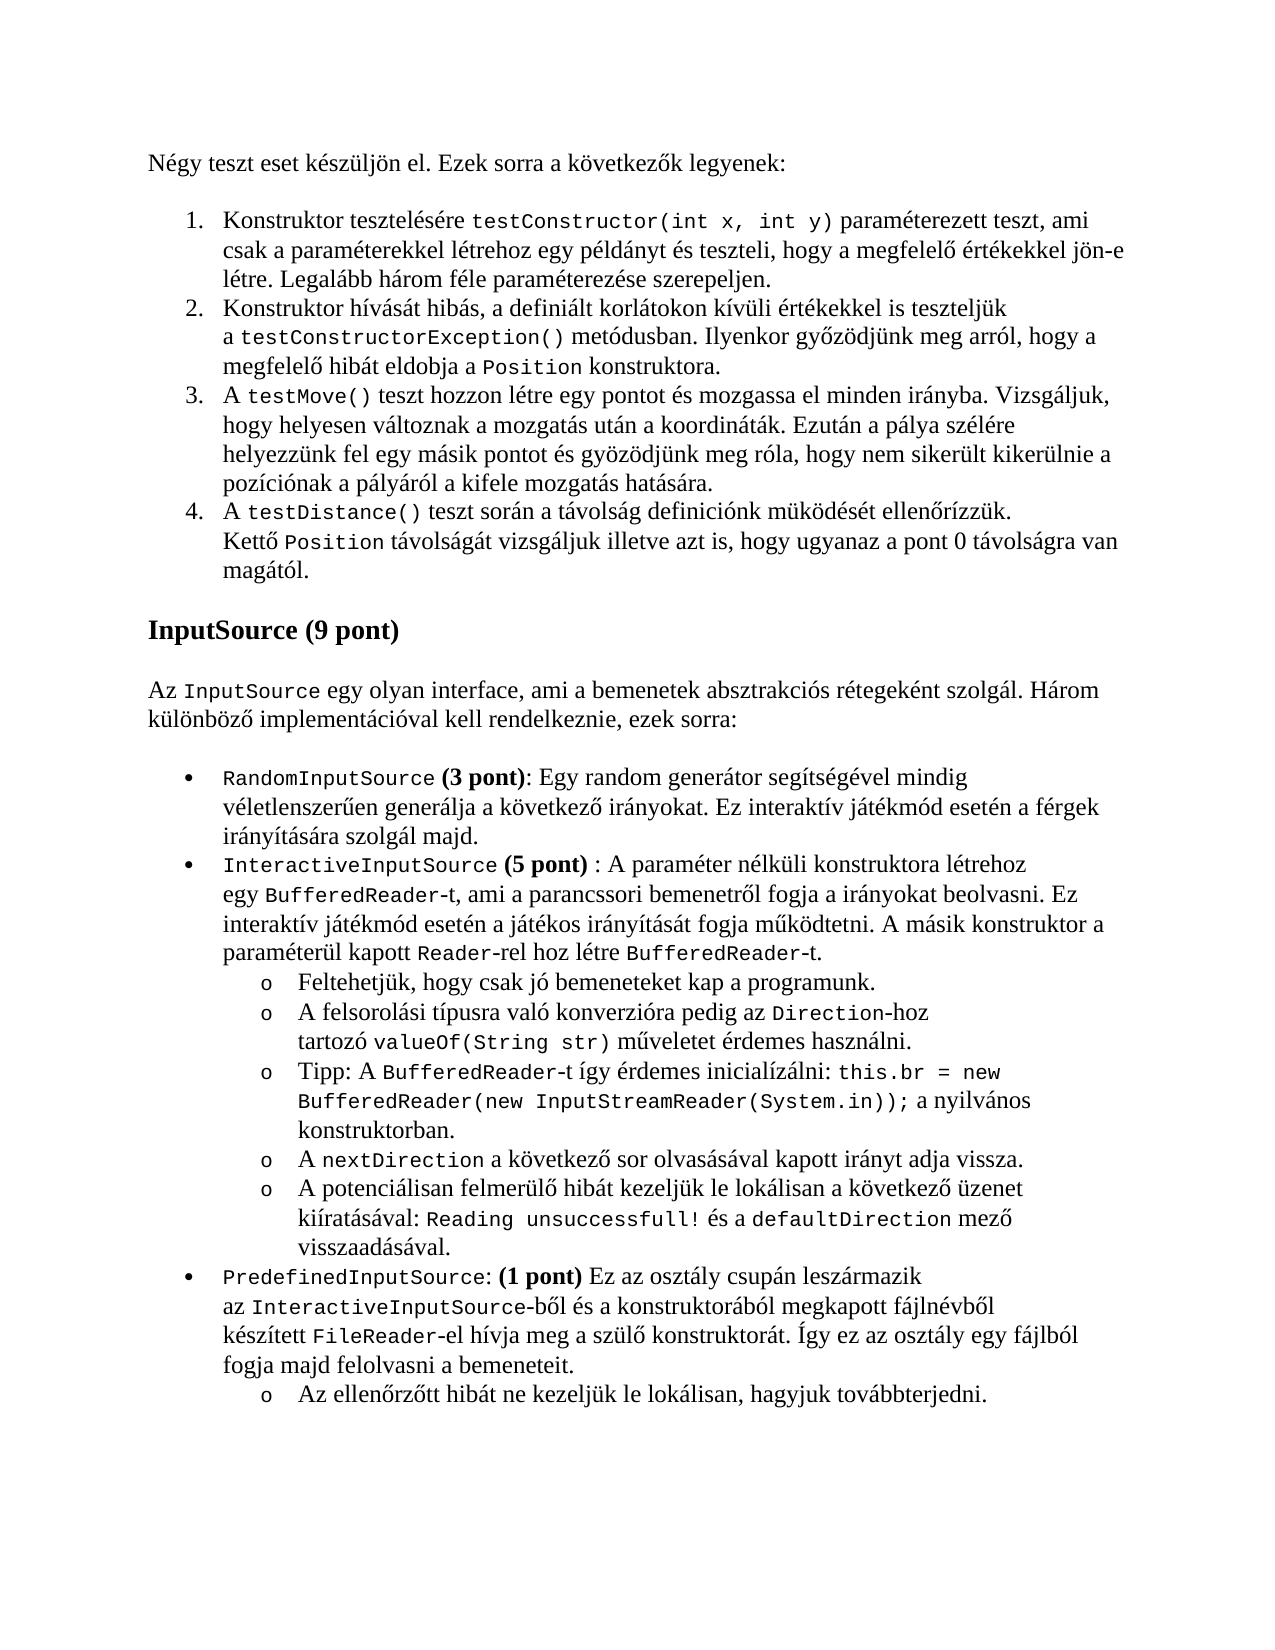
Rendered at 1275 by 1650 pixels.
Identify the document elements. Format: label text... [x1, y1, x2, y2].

text Négy teszt eset készüljön el. Ezek sorra a következők legyenek: [148, 148, 1127, 176]
list RandomInputSource (3 pont): Egy random generátor segítségével mindig véletlenszerűen generálja a következő irányokat. Ez interaktív játékmód esetén a férgek irányítására szolgál majd. [185, 762, 1127, 849]
text InputSource (9 pont) [148, 613, 1127, 646]
list A potenciálisan felmerülő hibát kezeljük le lokálisan a következő üzenet kiíratásával: Reading unsuccessfull! és a defaultDirection mező visszaadásával. [260, 1173, 1127, 1261]
list InteractiveInputSource (5 pont) : A paraméter nélküli konstruktora létrehoz egy BufferedReader-t, ami a parancssori bemenetről fogja a irányokat beolvasni. Ez interaktív játékmód esetén a játékos irányítását fogja működtetni. A másik konstruktor a paraméterül kapott Reader-rel hoz létre BufferedReader-t. [185, 849, 1127, 967]
list A felsorolási típusra való konverzióra pedig az Direction-hoz tartozó valueOf(String str) műveletet érdemes használni. [260, 997, 1127, 1056]
list Konstruktor hívását hibás, a definiált korlátokon kívüli értékekkel is teszteljük a testConstructorException() metódusban. Ilyenkor győzödjünk meg arról, hogy a megfelelő hibát eldobja a Position konstruktora. [185, 293, 1127, 381]
list A testDistance() teszt során a távolság definiciónk müködését ellenőrízzük. Kettő Position távolságát vizsgáljuk illetve azt is, hogy ugyanaz a pont 0 távolságra van magától. [185, 496, 1127, 584]
list PredefinedInputSource: (1 pont) Ez az osztály csupán leszármazik az InteractiveInputSource-ből és a konstruktorából megkapott fájlnévből készített FileReader-el hívja meg a szülő konstruktorát. Így ez az osztály egy fájlból fogja majd felolvasni a bemeneteit. [185, 1261, 1127, 1379]
list A nextDirection a következő sor olvasásával kapott irányt adja vissza. [260, 1144, 1127, 1173]
list Feltehetjük, hogy csak jó bemeneteket kap a programunk. [260, 967, 1127, 997]
list A testMove() teszt hozzon létre egy pontot és mozgassa el minden irányba. Vizsgáljuk, hogy helyesen változnak a mozgatás után a koordináták. Ezután a pálya szélére helyezzünk fel egy másik pontot és gyözödjünk meg róla, hogy nem sikerült kikerülnie a pozíciónak a pályáról a kifele mozgatás hatására. [185, 381, 1127, 496]
list Az ellenőrzőtt hibát ne kezeljük le lokálisan, hagyjuk továbbterjedni. [260, 1379, 1127, 1408]
list Konstruktor tesztelésére testConstructor(int x, int y) paraméterezett teszt, ami csak a paraméterekkel létrehoz egy példányt és teszteli, hogy a megfelelő értékekkel jön-e létre. Legalább három féle paraméterezése szerepeljen. [185, 206, 1127, 293]
text Az InputSource egy olyan interface, ami a bemenetek absztrakciós rétegeként szolgál. Három különböző implementációval kell rendelkeznie, ezek sorra: [148, 675, 1127, 733]
list Tipp: A BufferedReader-t így érdemes inicialízálni: this.br = new BufferedReader(new InputStreamReader(System.in)); a nyilvános konstruktorban. [260, 1056, 1127, 1144]
